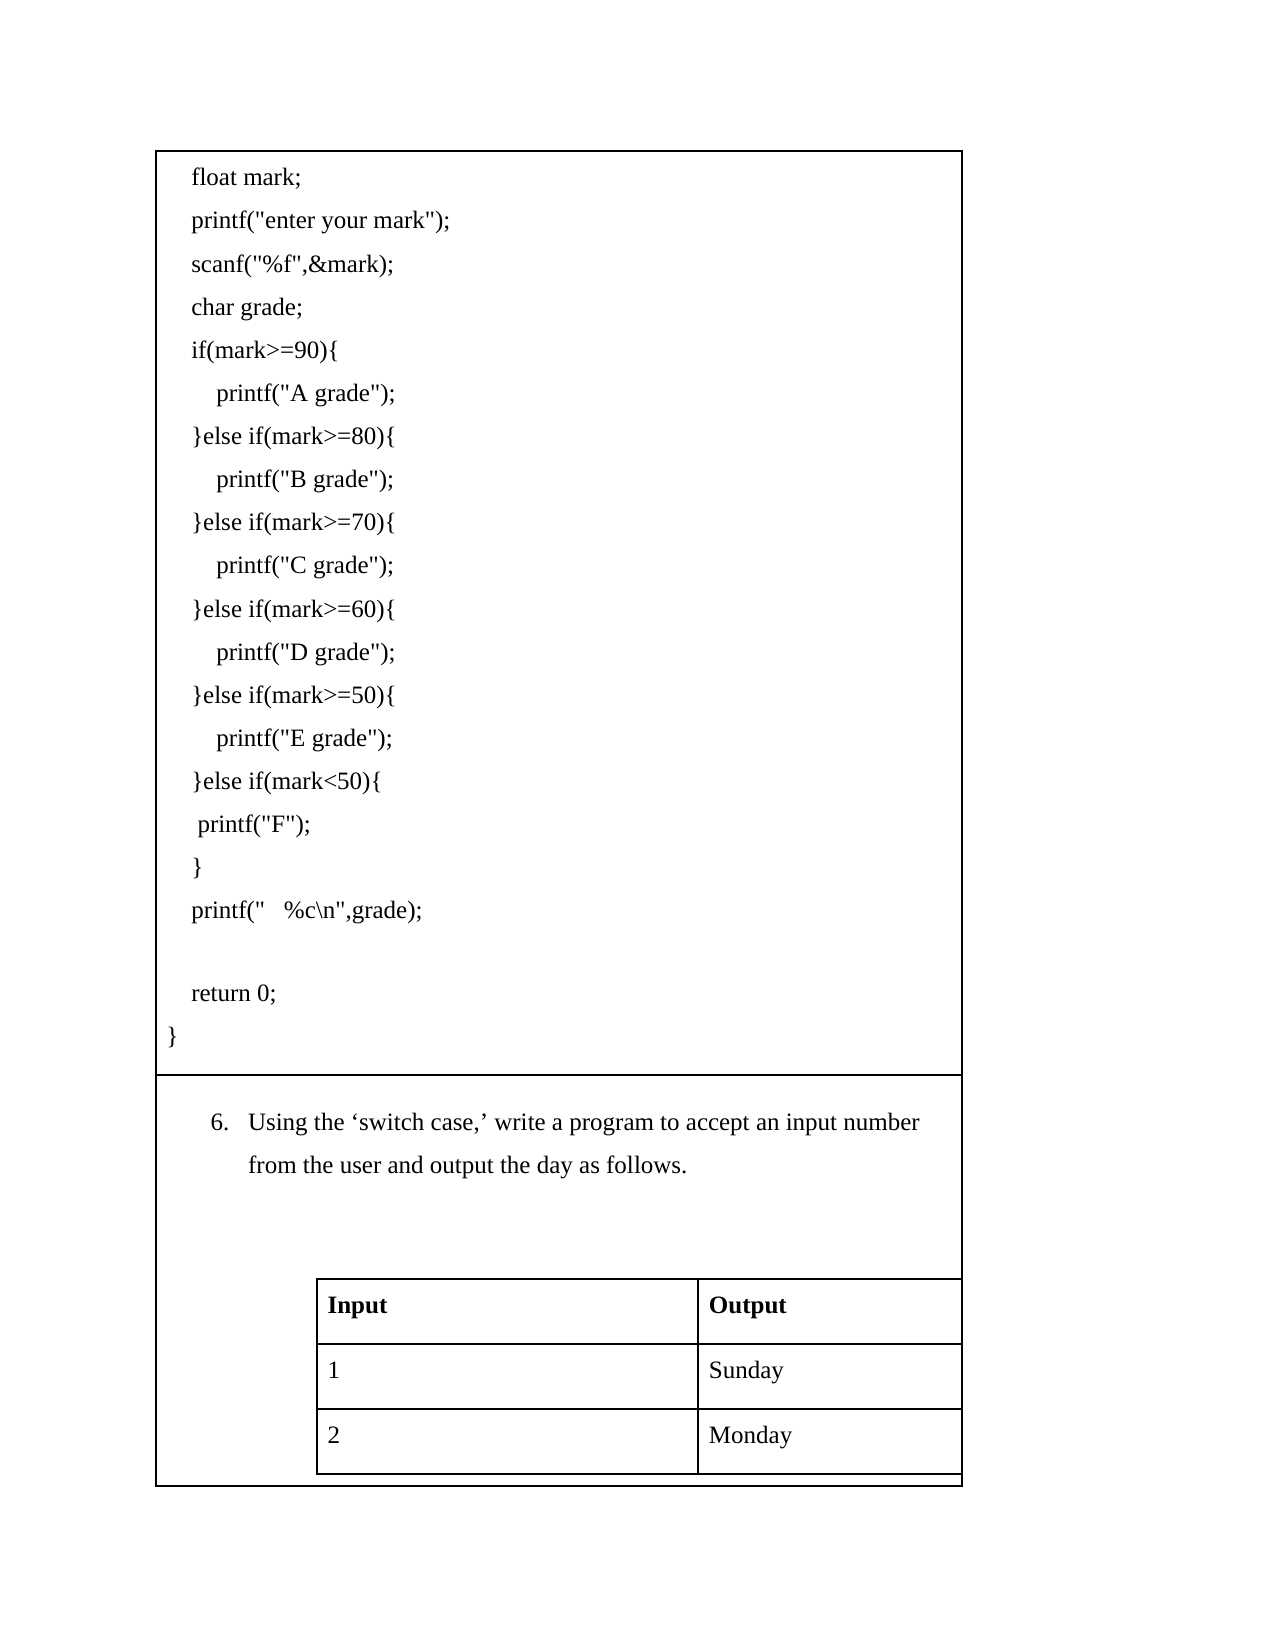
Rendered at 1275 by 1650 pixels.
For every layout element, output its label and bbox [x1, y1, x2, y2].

table_cell [157, 1076, 961, 1485]
table_cell [157, 152, 961, 1074]
